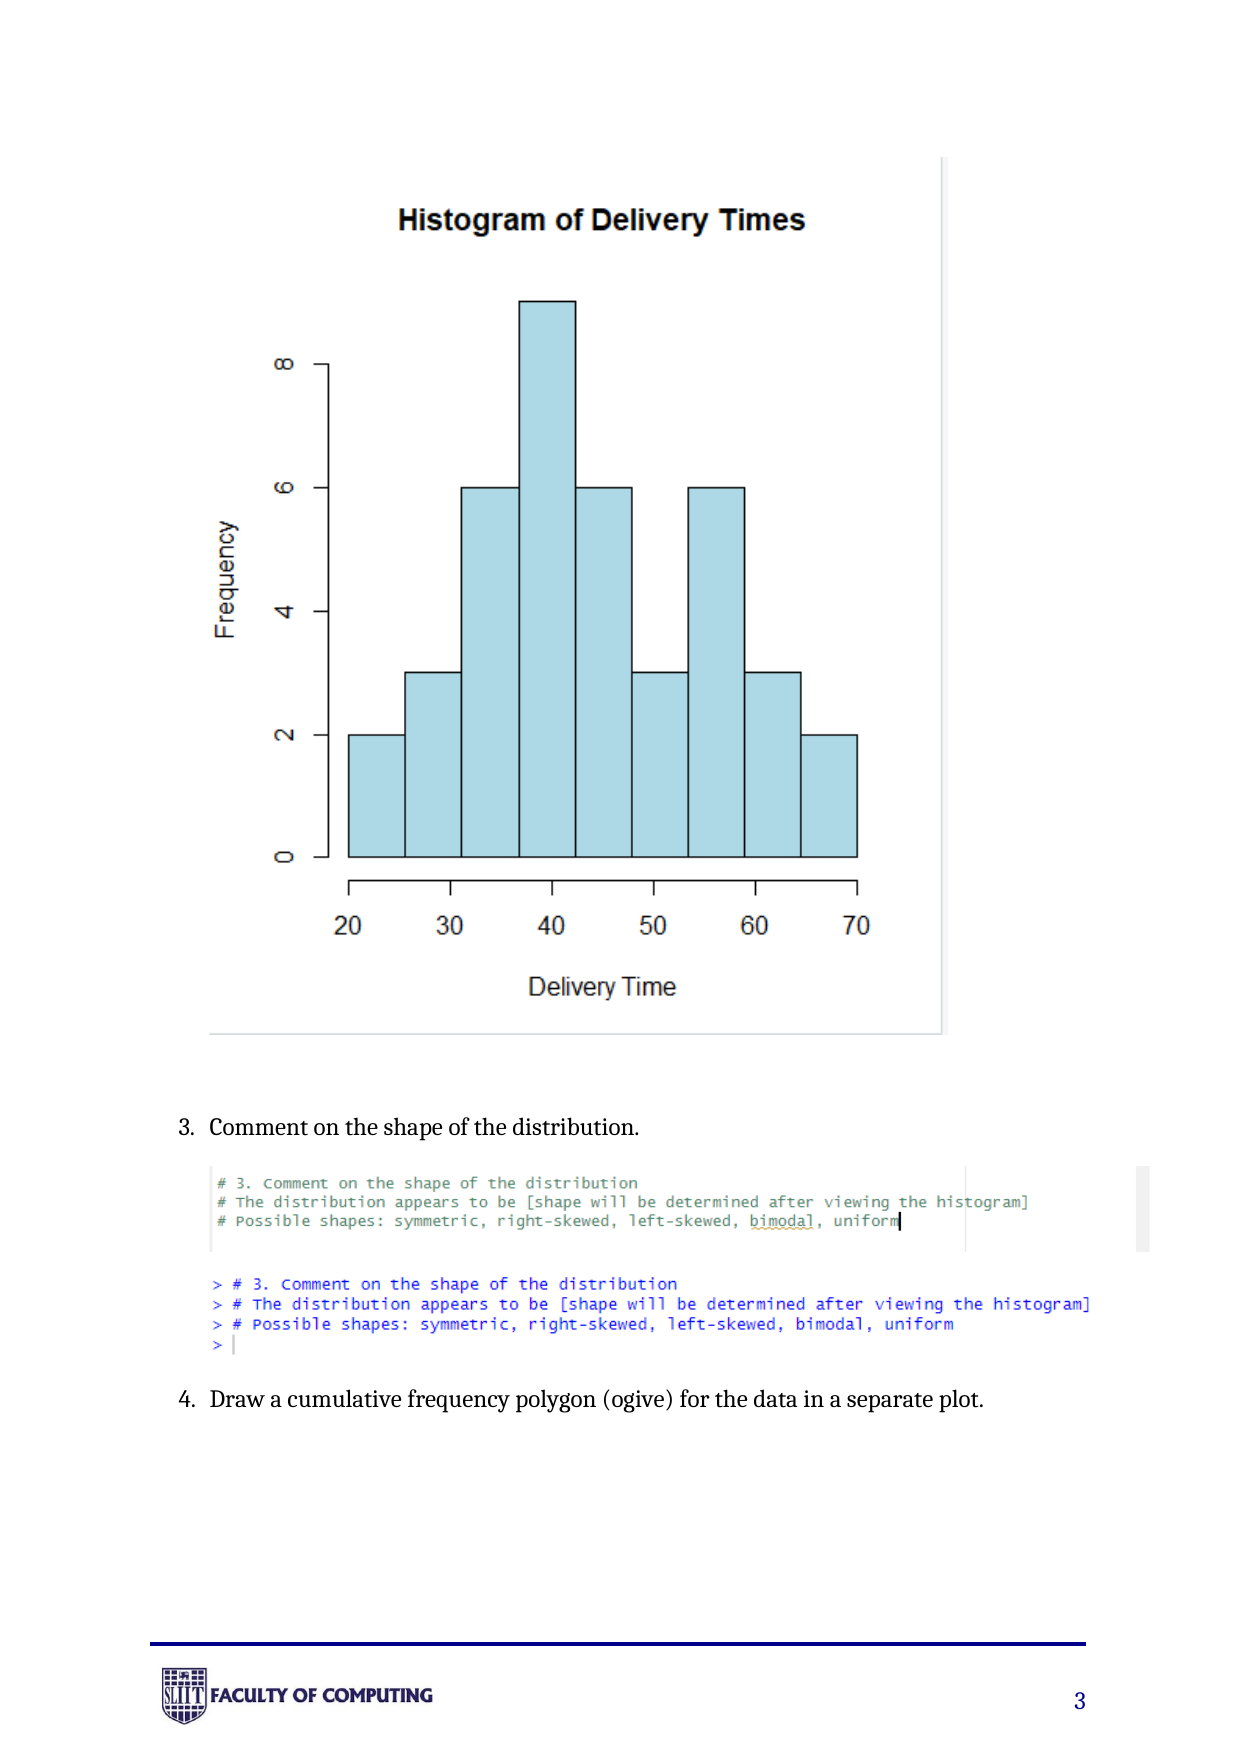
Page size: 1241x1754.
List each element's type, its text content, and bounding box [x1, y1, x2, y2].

list Draw a cumulative frequency polygon (ogive) for the data in a separate plot. [178, 1385, 1090, 1414]
picture [209, 1276, 1150, 1361]
picture [209, 157, 949, 1035]
picture [209, 1166, 1150, 1252]
picture [150, 1663, 444, 1728]
list Comment on the shape of the distribution. [178, 1112, 1090, 1141]
